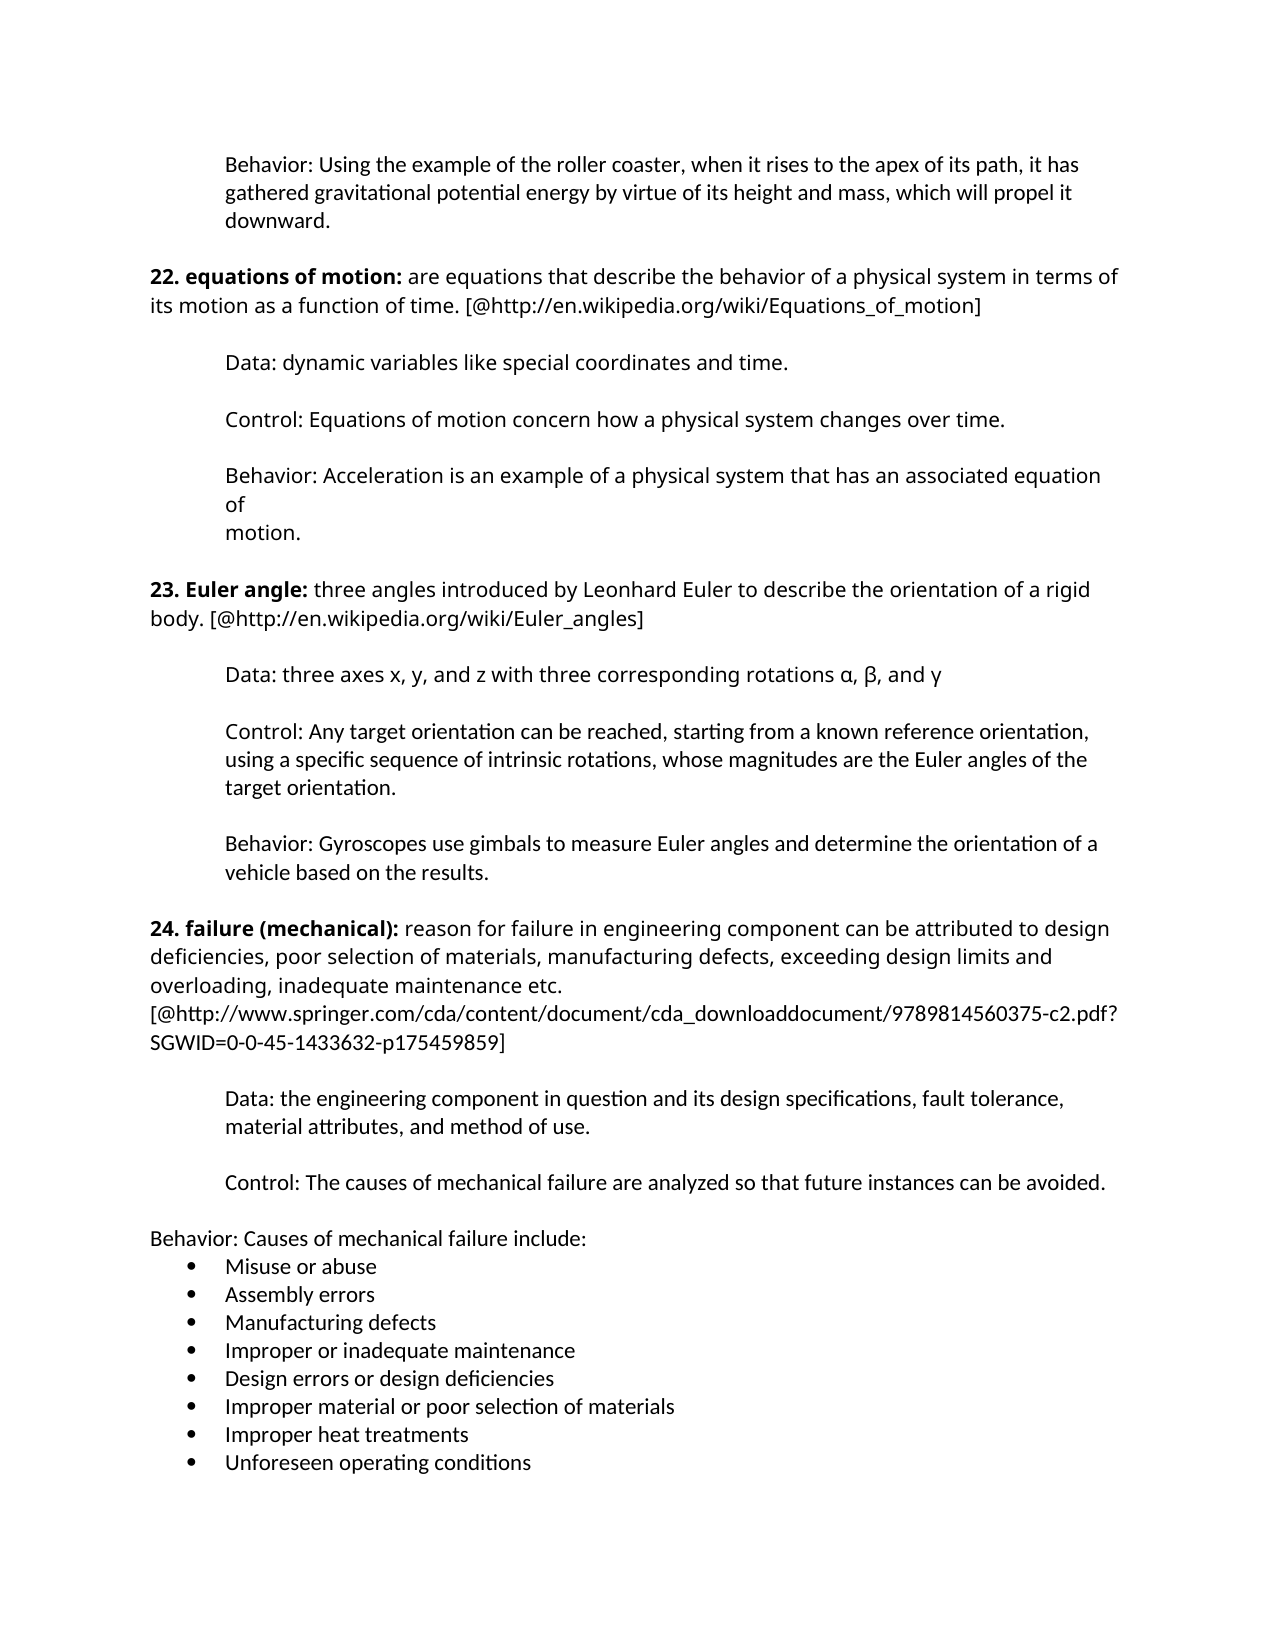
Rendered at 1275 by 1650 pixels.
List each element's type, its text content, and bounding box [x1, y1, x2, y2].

list Improper or inadequate maintenance [187, 1336, 1125, 1364]
list Misuse or abuse [187, 1252, 1125, 1280]
text Control: Any target orientation can be reached, starting from a known reference orientation, using a specific sequence of intrinsic rotations, whose magnitudes are the Euler angles of the target orientation. [225, 717, 1125, 802]
text Behavior: Gyroscopes use gimbals to measure Euler angles and determine the orientation of a vehicle based on the results. [225, 829, 1125, 886]
text Control: The causes of mechanical failure are analyzed so that future instances can be avoided. [225, 1168, 1125, 1196]
text Data: three axes x, y, and z with three corresponding rotations α, β, and γ [150, 660, 1125, 689]
list Design errors or design deficiencies [187, 1364, 1125, 1392]
text 24. failure (mechanical): reason for failure in engineering component can be attributed to design deficiencies, poor selection of materials, manufacturing defects, exceeding design limits and overloading, inadequate maintenance etc. [@http://www.springer.com/cda/content/document/cda_downloaddocument/9789814560375-c2.pdf?SGWID=0-0-45-1433632-p175459859] [150, 914, 1125, 1056]
list Assembly errors [187, 1280, 1125, 1308]
text 22. equations of motion: are equations that describe the behavior of a physical system in terms of its motion as a function of time. [@http://en.wikipedia.org/wiki/Equations_of_motion] [150, 262, 1125, 319]
text motion. [150, 518, 1125, 547]
text Data: the engineering component in question and its design specifications, fault tolerance, material attributes, and method of use. [225, 1084, 1125, 1140]
text Control: Equations of motion concern how a physical system changes over time. [150, 405, 1125, 433]
list Unforeseen operating conditions [187, 1448, 1125, 1476]
list Improper heat treatments [187, 1420, 1125, 1448]
text Behavior: Causes of mechanical failure include: [150, 1224, 1125, 1252]
text Data: dynamic variables like special coordinates and time. [150, 348, 1125, 376]
list Manufacturing defects [187, 1308, 1125, 1336]
list Improper material or poor selection of materials [187, 1392, 1125, 1420]
text Behavior: Using the example of the roller coaster, when it rises to the apex of its path, it has gathered gravitational potential energy by virtue of its height and mass, which will propel it downward. [225, 150, 1125, 234]
text 23. Euler angle: three angles introduced by Leonhard Euler to describe the orientation of a rigid body. [@http://en.wikipedia.org/wiki/Euler_angles] [150, 575, 1125, 632]
text Behavior: Acceleration is an example of a physical system that has an associated equation of [225, 462, 1125, 518]
